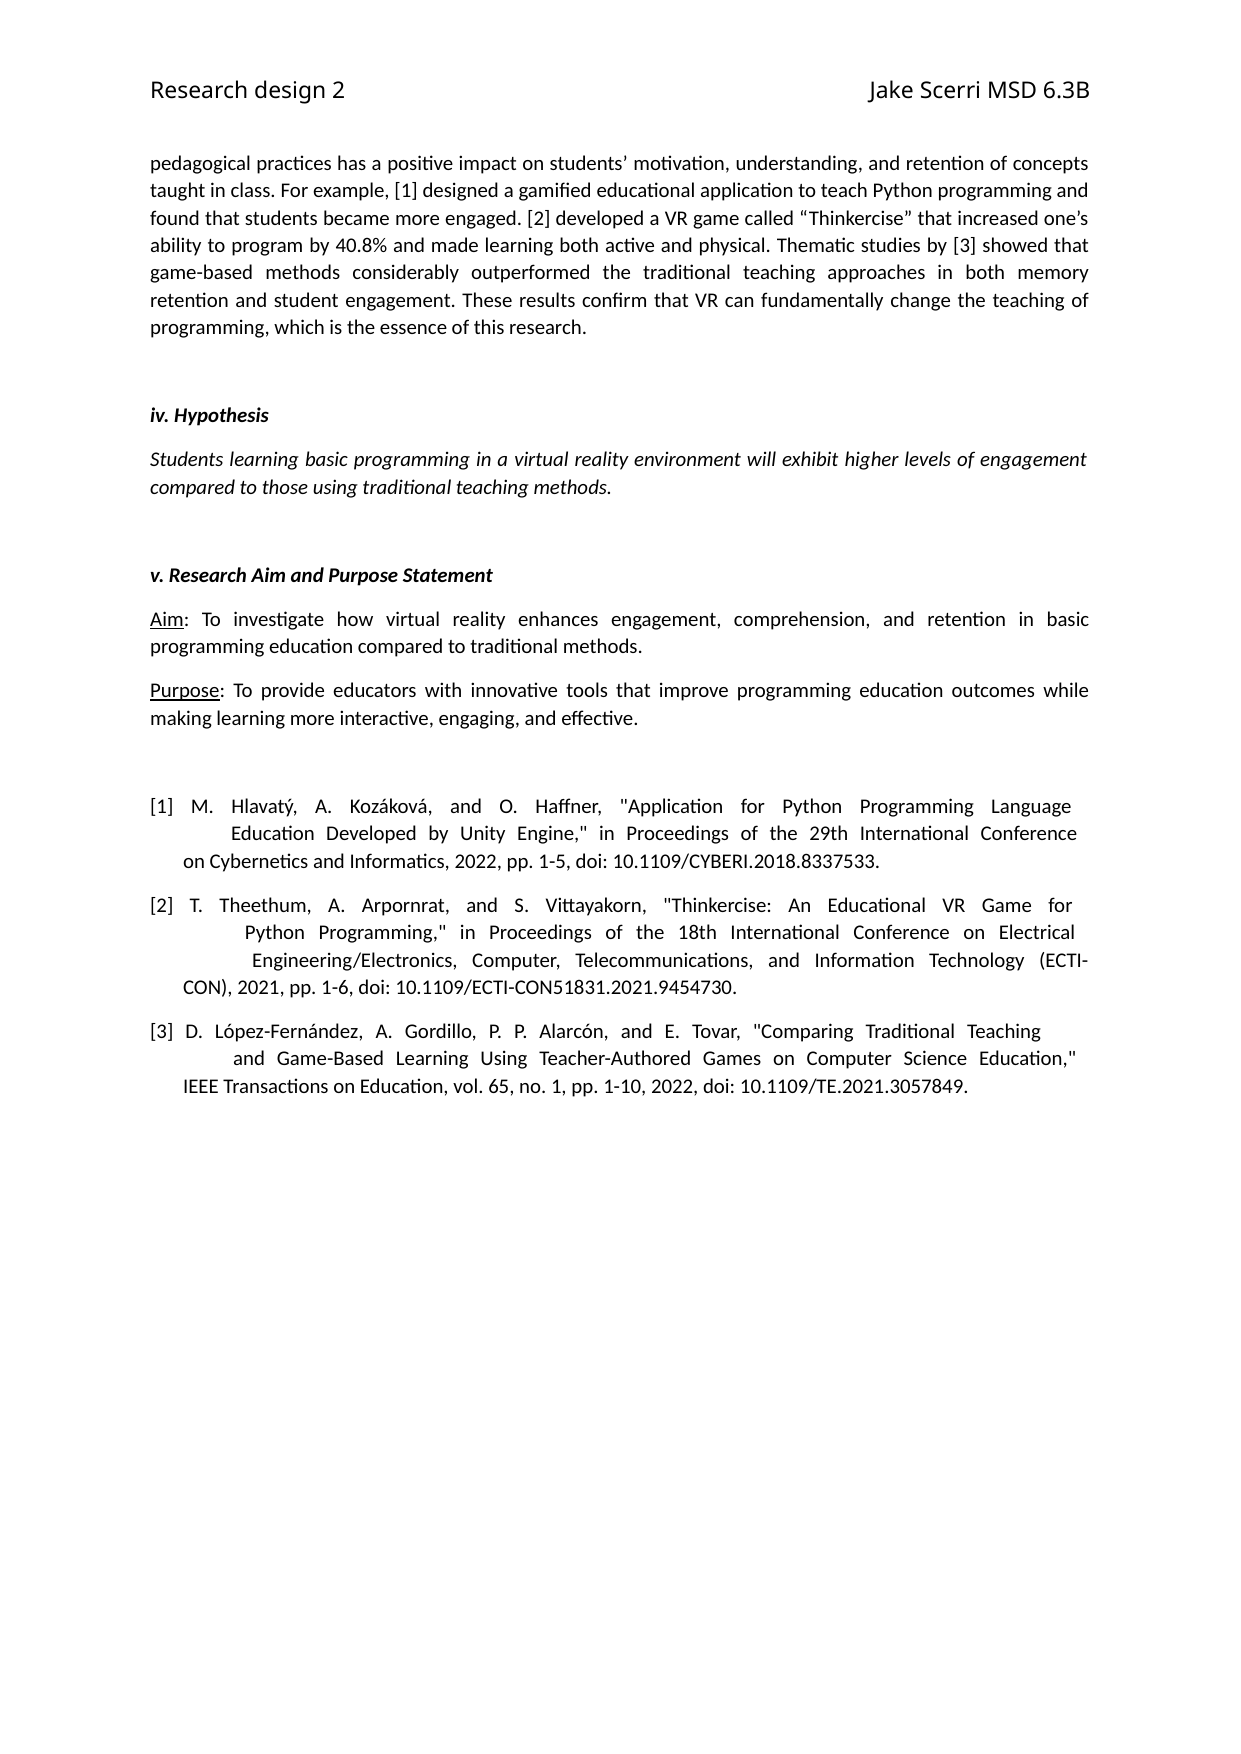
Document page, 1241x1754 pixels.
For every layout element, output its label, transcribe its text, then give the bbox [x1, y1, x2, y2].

text [3] D. López-Fernández, A. Gordillo, P. P. Alarcón, and E. Tovar, "Comparing Traditional Teaching and Game-Based Learning Using Teacher-Authored Games on Computer Science Education," IEEE Transactions on Education, vol. 65, no. 1, pp. 1-10, 2022, doi: 10.1109/TE.2021.3057849. [150, 1018, 1090, 1098]
text v. Research Aim and Purpose Statement [150, 562, 1090, 587]
text Aim: To investigate how virtual reality enhances engagement, comprehension, and retention in basic programming education compared to traditional methods. [150, 606, 1090, 659]
text iv. Hypothesis [150, 402, 1090, 428]
text Purpose: To provide educators with innovative tools that improve programming education outcomes while making learning more interactive, engaging, and effective. [150, 678, 1090, 730]
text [150, 150, 1090, 340]
text [1] M. Hlavatý, A. Kozáková, and O. Haffner, "Application for Python Programming Language Education Developed by Unity Engine," in Proceedings of the 29th International Conference on Cybernetics and Informatics, 2022, pp. 1-5, doi: 10.1109/CYBERI.2018.8337533. [150, 793, 1090, 873]
text [2] T. Theethum, A. Arpornrat, and S. Vittayakorn, "Thinkercise: An Educational VR Game for Python Programming," in Proceedings of the 18th International Conference on Electrical Engineering/Electronics, Computer, Telecommunications, and Information Technology (ECTI- CON), 2021, pp. 1-6, doi: 10.1109/ECTI-CON51831.2021.9454730. [150, 892, 1090, 999]
text Students learning basic programming in a virtual reality environment will exhibit higher levels of engagement compared to those using traditional teaching methods. [150, 447, 1090, 499]
